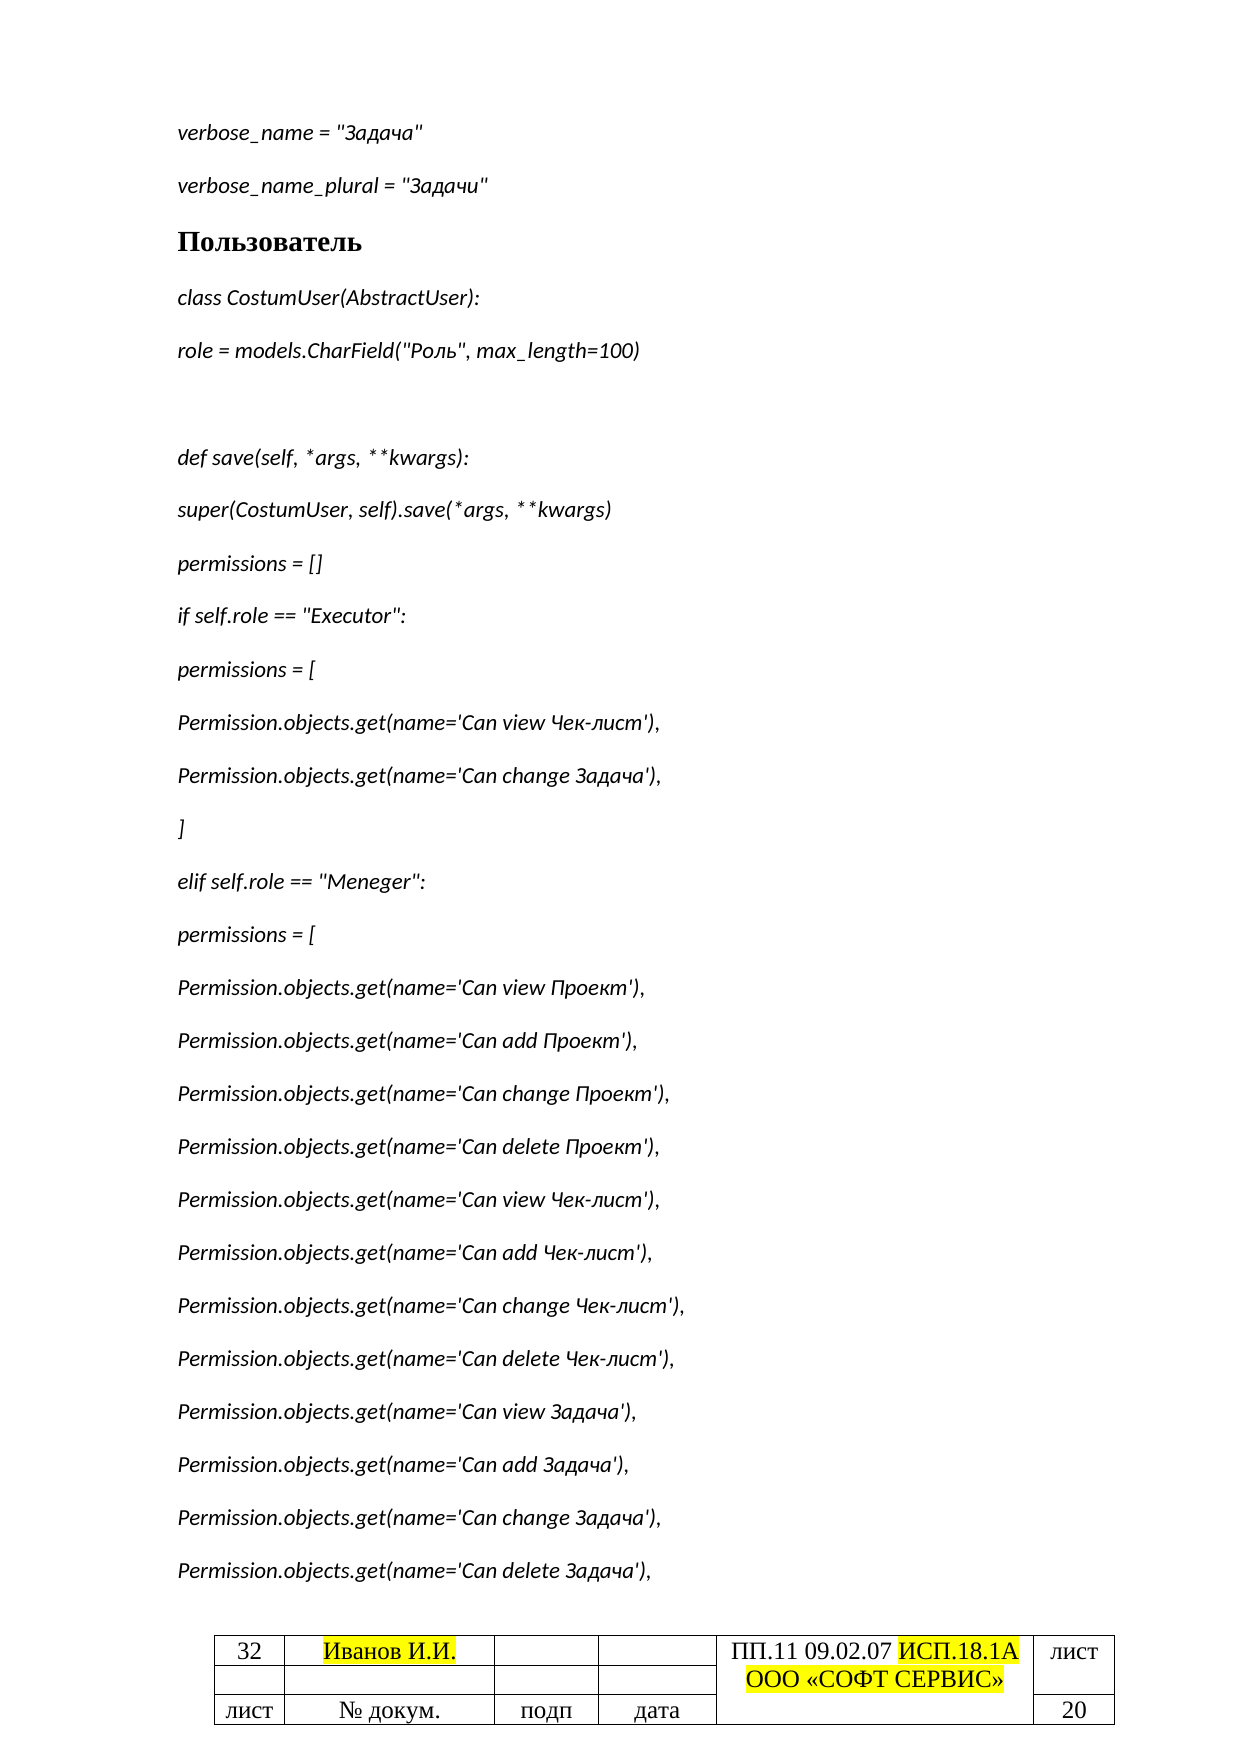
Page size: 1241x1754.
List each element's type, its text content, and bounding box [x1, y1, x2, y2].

text Permission.objects.get(name='Can change Задача'), [177, 761, 1152, 789]
text Permission.objects.get(name='Can change Проект'), [177, 1079, 1152, 1107]
text Permission.objects.get(name='Can view Проект'), [177, 973, 1152, 1001]
text Permission.objects.get(name='Can delete Проект'), [177, 1132, 1152, 1160]
text permissions = [ [177, 655, 1152, 683]
text permissions = [ [177, 920, 1152, 948]
text super(CostumUser, self).save(*args, **kwargs) [177, 496, 1152, 524]
text ] [177, 814, 1152, 842]
text elif self.role == "Meneger": [177, 867, 1152, 895]
text Permission.objects.get(name='Can view Задача'), [177, 1397, 1152, 1425]
text verbose_name = "Задача" [177, 118, 1152, 146]
text Permission.objects.get(name='Can change Задача'), [177, 1503, 1152, 1531]
text Permission.objects.get(name='Can delete Чек-лист'), [177, 1344, 1152, 1372]
text Permission.objects.get(name='Can change Чек-лист'), [177, 1291, 1152, 1319]
text Permission.objects.get(name='Can add Задача'), [177, 1450, 1152, 1478]
text def save(self, *args, **kwargs): [177, 443, 1152, 471]
text verbose_name_plural = "Задачи" [177, 171, 1152, 199]
text Permission.objects.get(name='Can add Проект'), [177, 1026, 1152, 1054]
text if self.role == "Executor": [177, 602, 1152, 630]
text Пользователь [177, 224, 1152, 258]
text permissions = [] [177, 549, 1152, 577]
text Permission.objects.get(name='Can add Чек-лист'), [177, 1238, 1152, 1266]
text Permission.objects.get(name='Can view Чек-лист'), [177, 708, 1152, 736]
text class CostumUser(AbstractUser): [177, 283, 1152, 312]
text role = models.CharField("Роль", max_length=100) [177, 337, 1152, 364]
text Permission.objects.get(name='Can delete Задача'), [177, 1556, 1152, 1584]
text Permission.objects.get(name='Can view Чек-лист'), [177, 1185, 1152, 1213]
